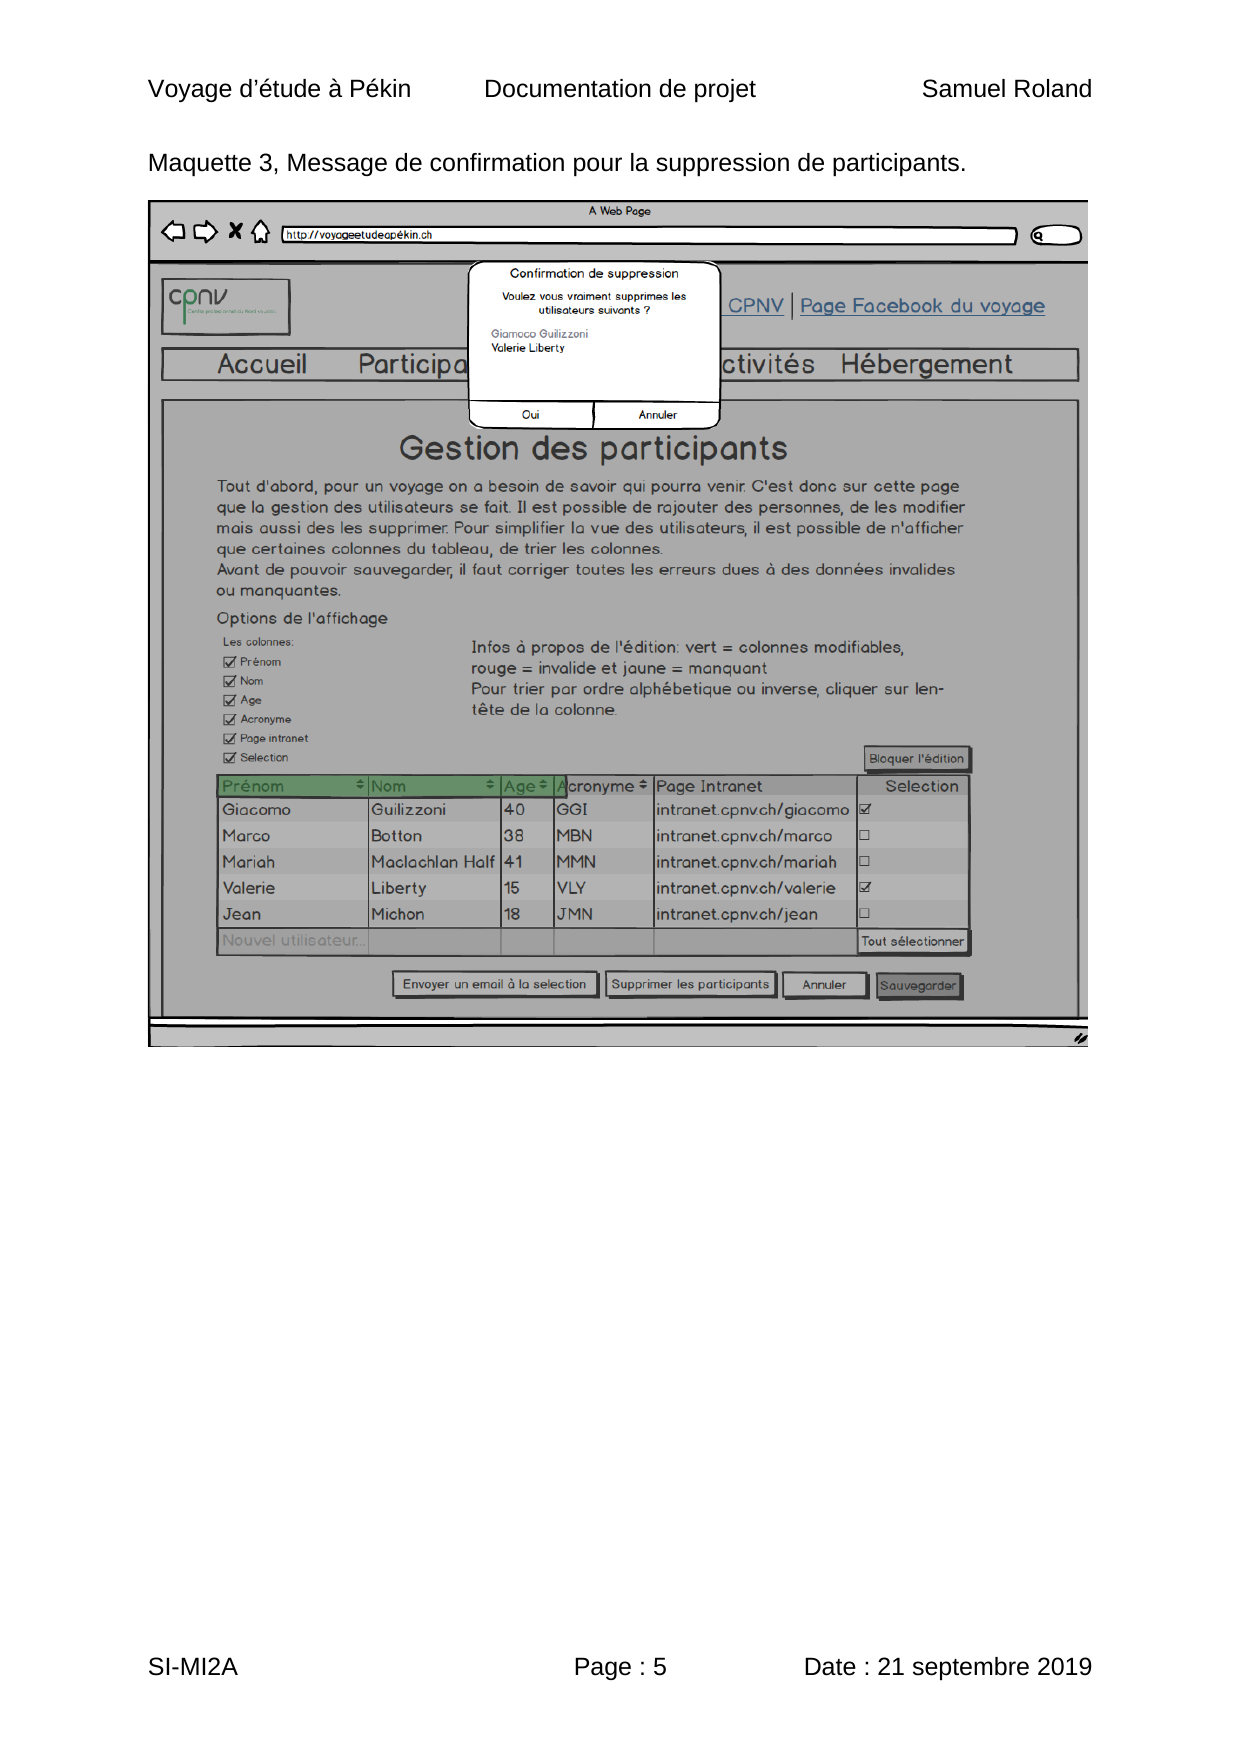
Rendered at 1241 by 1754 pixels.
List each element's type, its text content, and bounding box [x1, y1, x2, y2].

picture [147, 200, 1087, 1046]
text Maquette 3, Message de confirmation pour la suppression de participants. [148, 148, 1093, 176]
